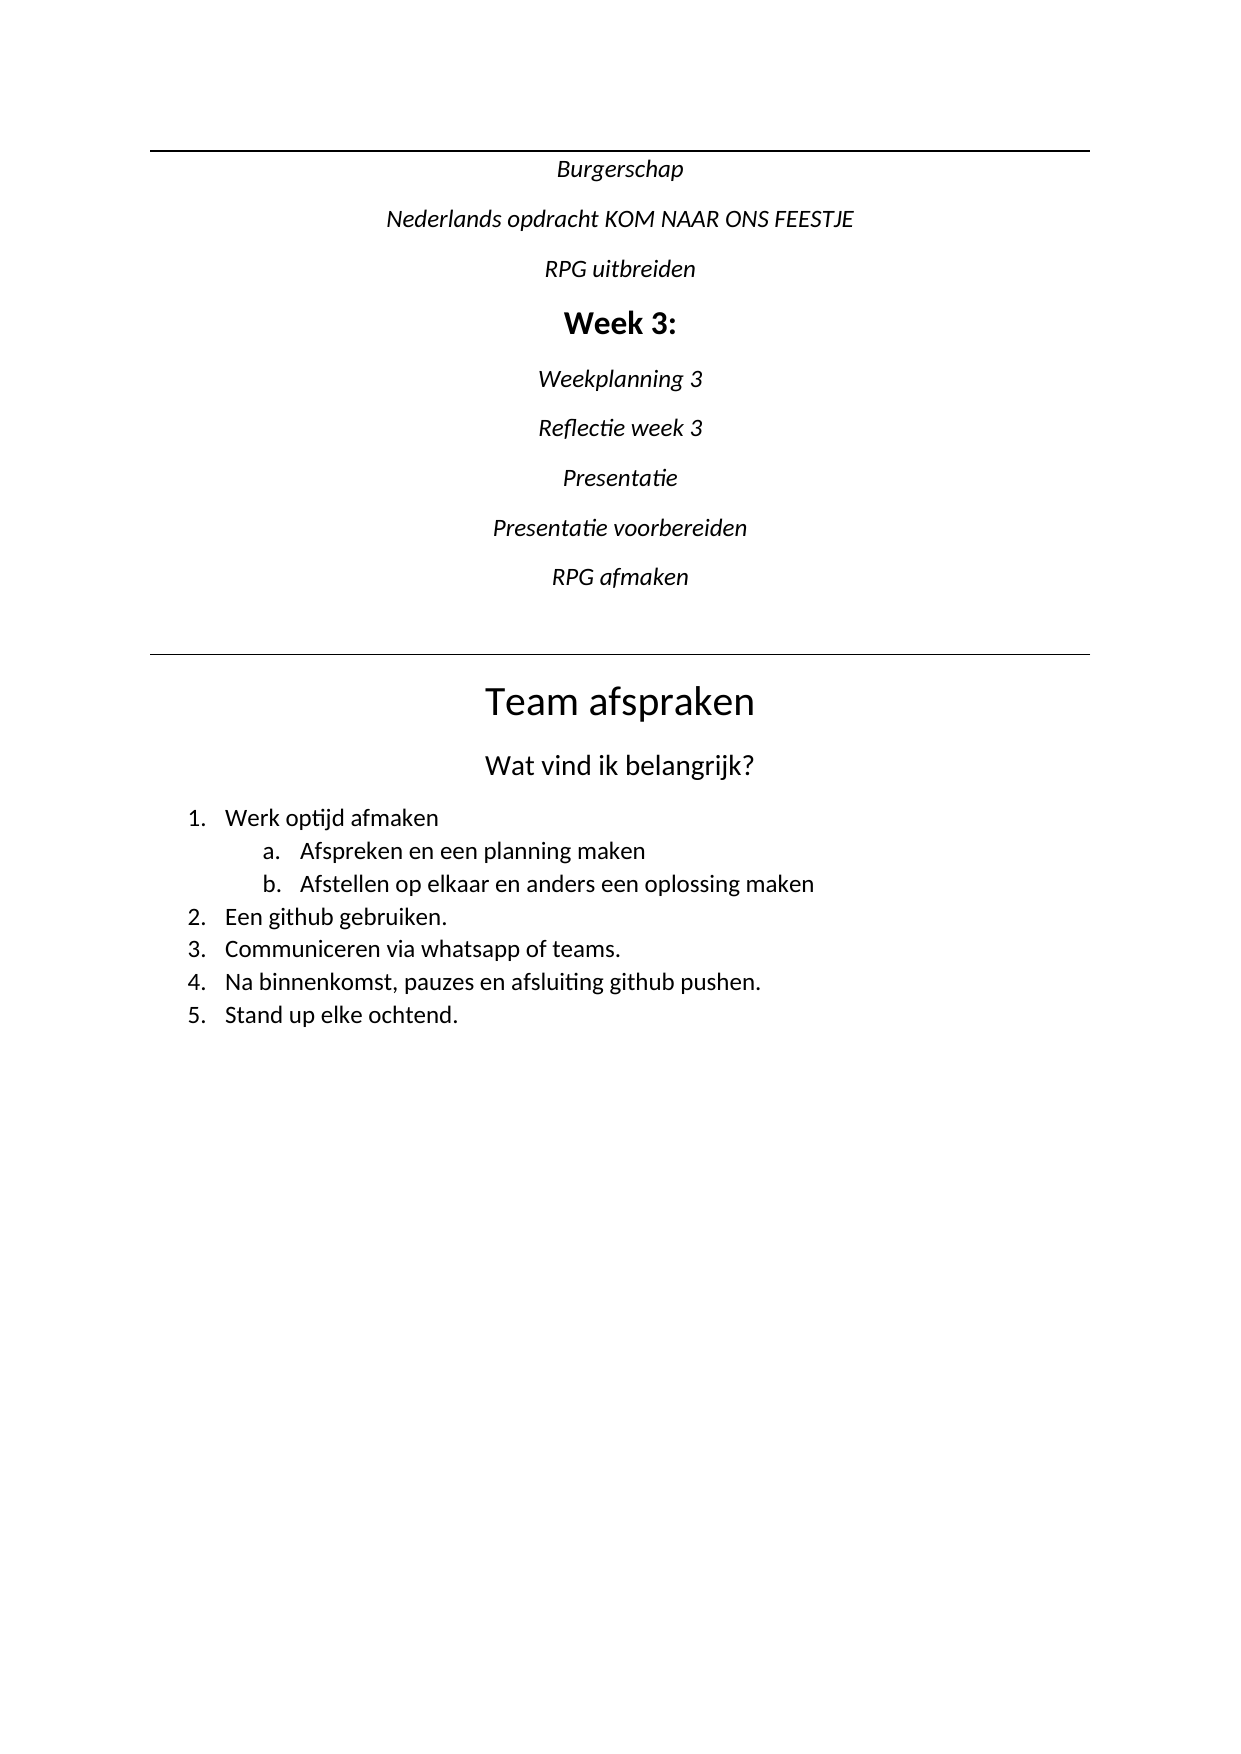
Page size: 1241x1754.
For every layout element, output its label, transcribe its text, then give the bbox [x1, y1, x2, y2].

text Presentatie [150, 458, 1090, 493]
list Communiceren via whatsapp of teams. [187, 933, 1090, 964]
text Presentatie voorbereiden [150, 508, 1090, 542]
list Afstellen op elkaar en anders een oplossing maken [262, 868, 1090, 898]
list Na binnenkomst, pauzes en afsluiting github pushen. [187, 966, 1090, 997]
text Burgerschap [150, 152, 1090, 184]
text Team afspraken [150, 675, 1090, 726]
list Stand up elke ochtend. [187, 999, 1090, 1030]
list Werk optijd afmaken [187, 802, 1090, 832]
text Weekplanning 3 [150, 359, 1090, 393]
text RPG afmaken [150, 558, 1090, 592]
list Een github gebruiken. [187, 901, 1090, 931]
text Wat vind ik belangrijk? [150, 747, 1090, 782]
text Reflectie week 3 [150, 409, 1090, 443]
text Nederlands opdracht KOM NAAR ONS FEESTJE [150, 199, 1090, 234]
text RPG uitbreiden [150, 249, 1090, 283]
list Afspreken en een planning maken [262, 835, 1090, 865]
text Week 3: [150, 299, 1090, 343]
